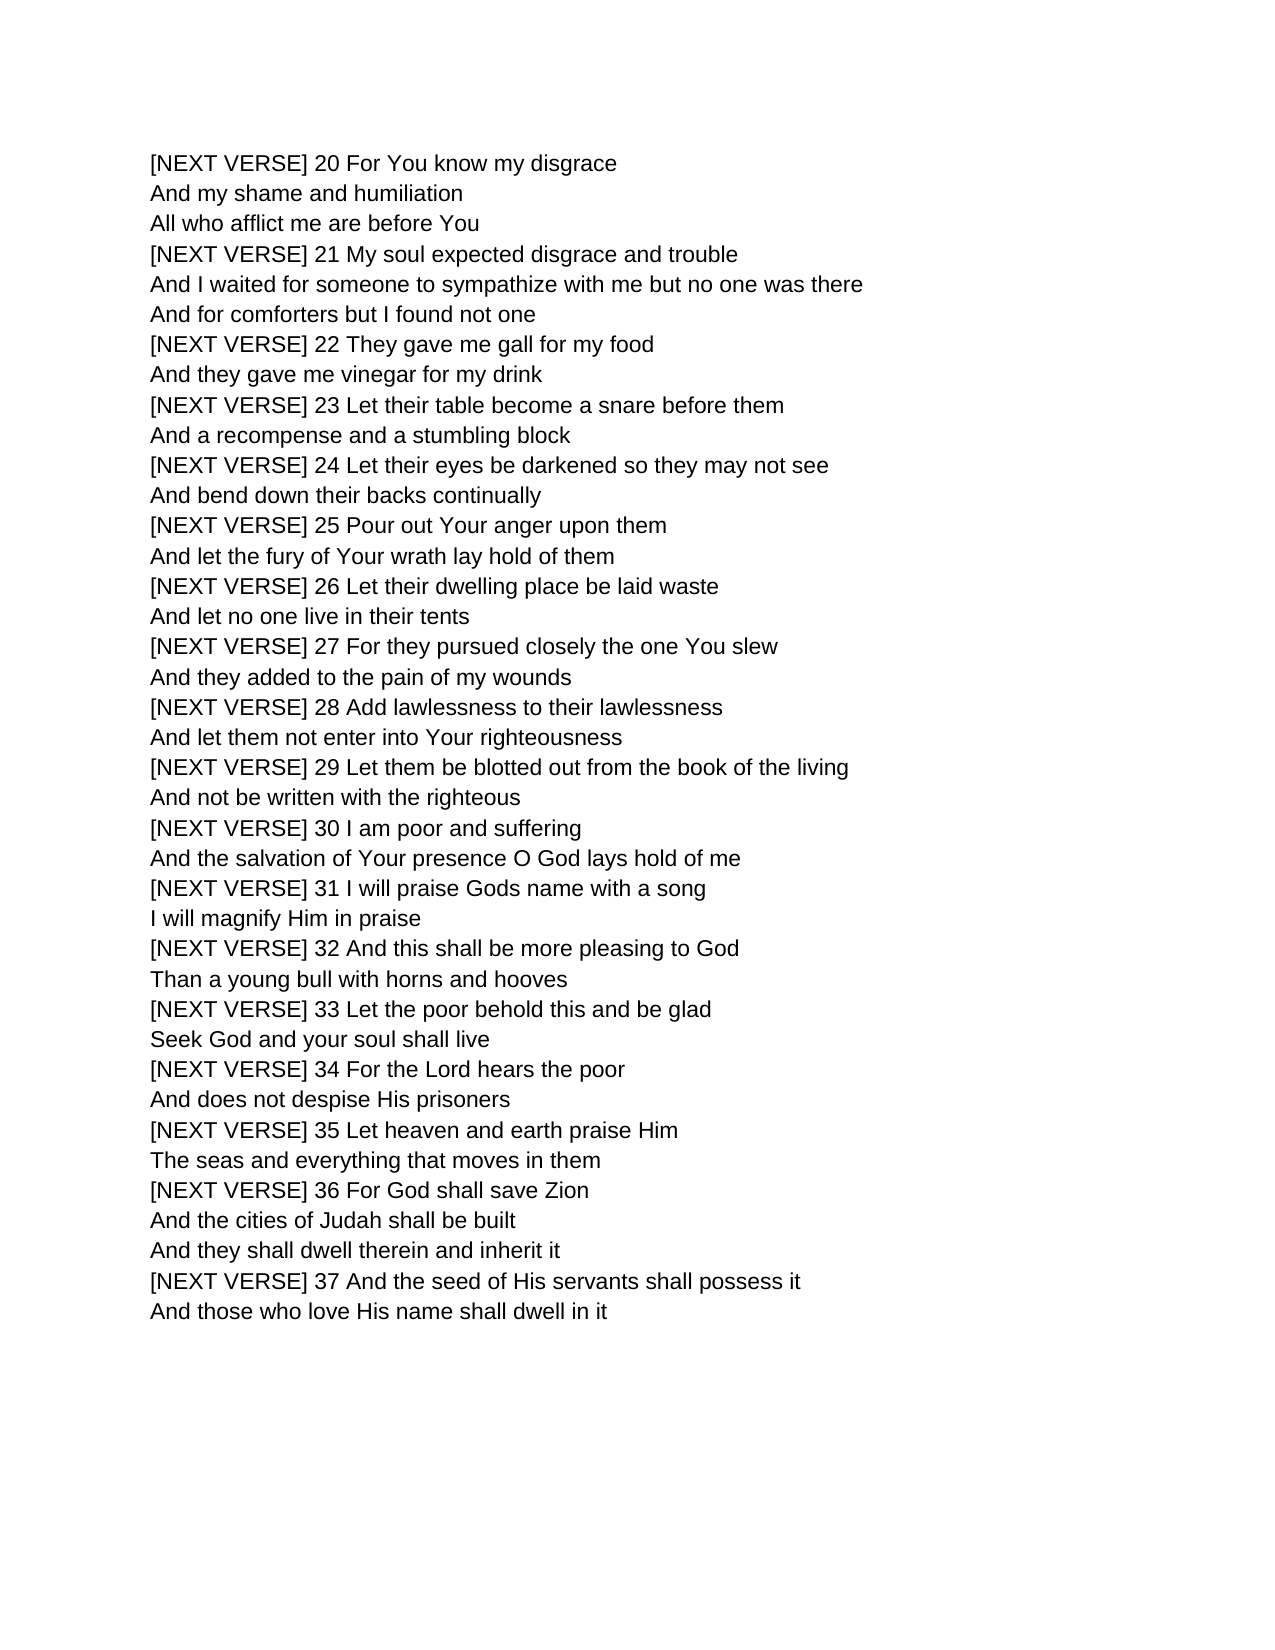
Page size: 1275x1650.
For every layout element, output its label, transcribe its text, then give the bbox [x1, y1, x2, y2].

text [NEXT VERSE] 24 Let their eyes be darkened so they may not see [150, 452, 1125, 478]
text [NEXT VERSE] 29 Let them be blotted out from the book of the living [150, 754, 1125, 781]
text [NEXT VERSE] 21 My soul expected disgrace and trouble [150, 241, 1125, 267]
text [NEXT VERSE] 36 For God shall save Zion [150, 1177, 1125, 1203]
text And the cities of Judah shall be built [150, 1207, 1125, 1234]
text And not be written with the righteous [150, 784, 1125, 811]
text And let them not enter into Your righteousness [150, 724, 1125, 750]
text [NEXT VERSE] 28 Add lawlessness to their lawlessness [150, 694, 1125, 720]
text [NEXT VERSE] 26 Let their dwelling place be laid waste [150, 573, 1125, 599]
text And I waited for someone to sympathize with me but no one was there [150, 271, 1125, 297]
text [NEXT VERSE] 20 For You know my disgrace [150, 150, 1125, 176]
text And for comforters but I found not one [150, 301, 1125, 327]
text [NEXT VERSE] 23 Let their table become a snare before them [150, 392, 1125, 418]
text And bend down their backs continually [150, 482, 1125, 509]
text [NEXT VERSE] 34 For the Lord hears the poor [150, 1056, 1125, 1083]
text [NEXT VERSE] 27 For they pursued closely the one You slew [150, 633, 1125, 660]
text [NEXT VERSE] 25 Pour out Your anger upon them [150, 512, 1125, 539]
text And does not despise His prisoners [150, 1086, 1125, 1113]
text And they gave me vinegar for my drink [150, 361, 1125, 388]
text [NEXT VERSE] 31 I will praise Gods name with a song [150, 875, 1125, 901]
text Seek God and your soul shall live [150, 1026, 1125, 1052]
text And those who love His name shall dwell in it [150, 1298, 1125, 1324]
text And they shall dwell therein and inherit it [150, 1237, 1125, 1264]
text And my shame and humiliation [150, 180, 1125, 207]
text And they added to the pain of my wounds [150, 663, 1125, 690]
text And let no one live in their tents [150, 603, 1125, 629]
text [NEXT VERSE] 37 And the seed of His servants shall possess it [150, 1268, 1125, 1294]
text I will magnify Him in praise [150, 905, 1125, 932]
text [NEXT VERSE] 35 Let heaven and earth praise Him [150, 1117, 1125, 1143]
text Than a young bull with horns and hooves [150, 966, 1125, 992]
text And a recompense and a stumbling block [150, 422, 1125, 448]
text [NEXT VERSE] 33 Let the poor behold this and be glad [150, 996, 1125, 1022]
text [NEXT VERSE] 32 And this shall be more pleasing to God [150, 935, 1125, 962]
text [NEXT VERSE] 22 They gave me gall for my food [150, 331, 1125, 358]
text All who afflict me are before You [150, 210, 1125, 237]
text And the salvation of Your presence O God lays hold of me [150, 845, 1125, 871]
text And let the fury of Your wrath lay hold of them [150, 543, 1125, 569]
text [NEXT VERSE] 30 I am poor and suffering [150, 814, 1125, 841]
text The seas and everything that moves in them [150, 1147, 1125, 1173]
